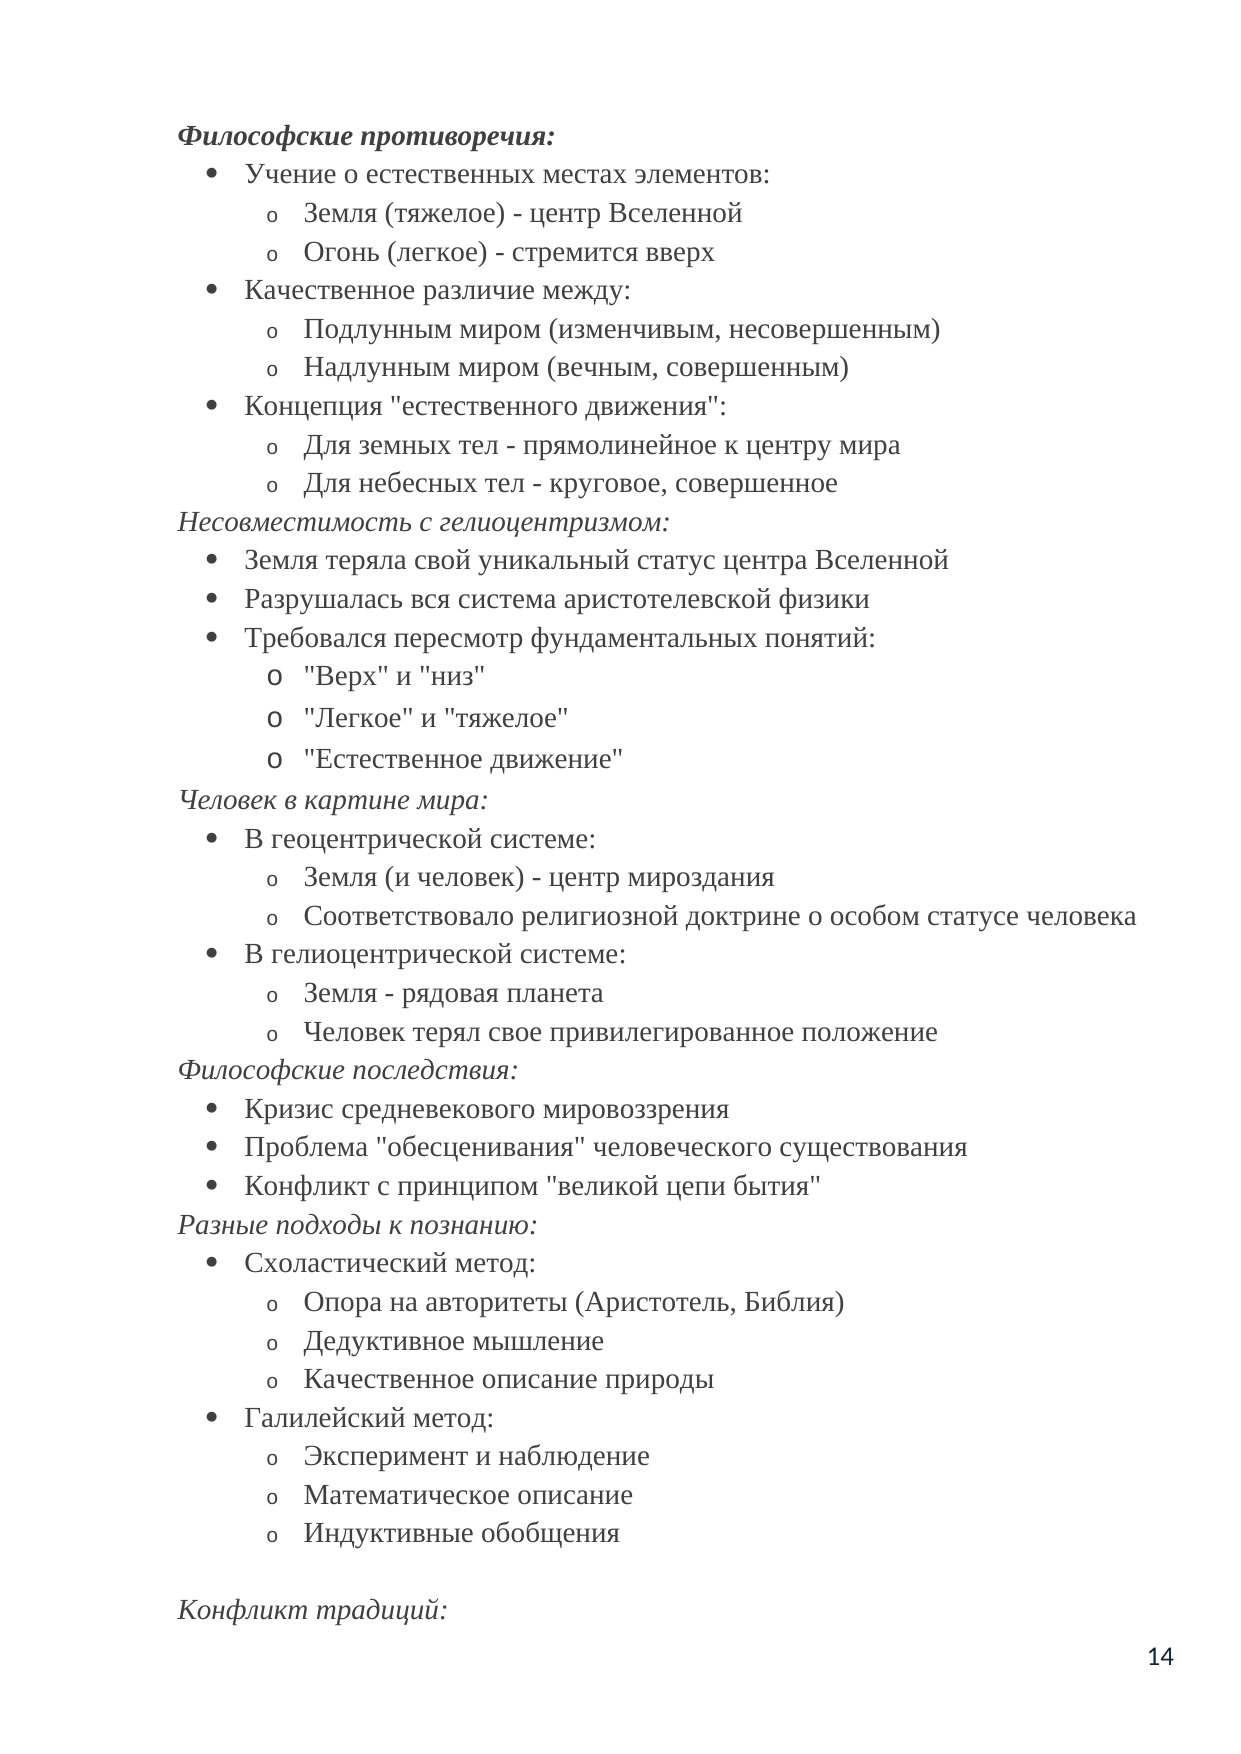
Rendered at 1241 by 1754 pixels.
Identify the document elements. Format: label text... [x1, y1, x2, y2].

list "Верх" и "низ" [266, 658, 1152, 694]
list Надлунным миром (вечным, совершенным) [266, 349, 1152, 383]
list Галилейский метод: [207, 1400, 1152, 1433]
list Концепция "естественного движения": [207, 388, 1152, 422]
list В геоцентрической системе: [207, 821, 1152, 854]
list Для земных тел - прямолинейное к центру мира [266, 427, 1152, 460]
list Подлунным миром (изменчивым, несовершенным) [266, 311, 1152, 344]
list Земля (и человек) - центр мироздания [266, 859, 1152, 893]
list Индуктивные обобщения [266, 1515, 1152, 1549]
list Земля (тяжелое) - центр Вселенной [266, 195, 1152, 229]
list Для небесных тел - круговое, совершенное [266, 465, 1152, 499]
subtitle Философские противоречия: [177, 118, 1152, 152]
list Огонь (легкое) - стремится вверх [266, 234, 1152, 267]
list Опора на авторитеты (Аристотель, Библия) [266, 1284, 1152, 1318]
list Человек терял свое привилегированное положение [266, 1014, 1152, 1047]
list Качественное описание природы [266, 1361, 1152, 1395]
list Качественное различие между: [207, 272, 1152, 306]
list Проблема "обесценивания" человеческого существования [207, 1129, 1152, 1163]
list Земля теряла свой уникальный статус центра Вселенной [207, 542, 1152, 576]
list "Легкое" и "тяжелое" [266, 700, 1152, 736]
list Дедуктивное мышление [266, 1323, 1152, 1356]
text Конфликт традиций: [177, 1592, 1152, 1626]
list Соответствовало религиозной доктрине о особом статусе человека [266, 898, 1152, 932]
text Философские последствия: [177, 1052, 1152, 1086]
list Разрушалась вся система аристотелевской физики [207, 581, 1152, 615]
list Эксперимент и наблюдение [266, 1438, 1152, 1472]
list В гелиоцентрической системе: [207, 937, 1152, 970]
text Разные подходы к познанию: [177, 1207, 1152, 1240]
list "Естественное движение" [266, 741, 1152, 777]
list Математическое описание [266, 1477, 1152, 1510]
list Схоластический метод: [207, 1245, 1152, 1279]
list Кризис средневекового мировоззрения [207, 1091, 1152, 1124]
list Конфликт с принципом "великой цепи бытия" [207, 1168, 1152, 1202]
text Человек в картине мира: [177, 782, 1152, 816]
list Требовался пересмотр фундаментальных понятий: [207, 620, 1152, 653]
list Учение о естественных местах элементов: [207, 157, 1152, 190]
list Земля - рядовая планета [266, 975, 1152, 1009]
text Несовместимость с гелиоцентризмом: [177, 504, 1152, 537]
